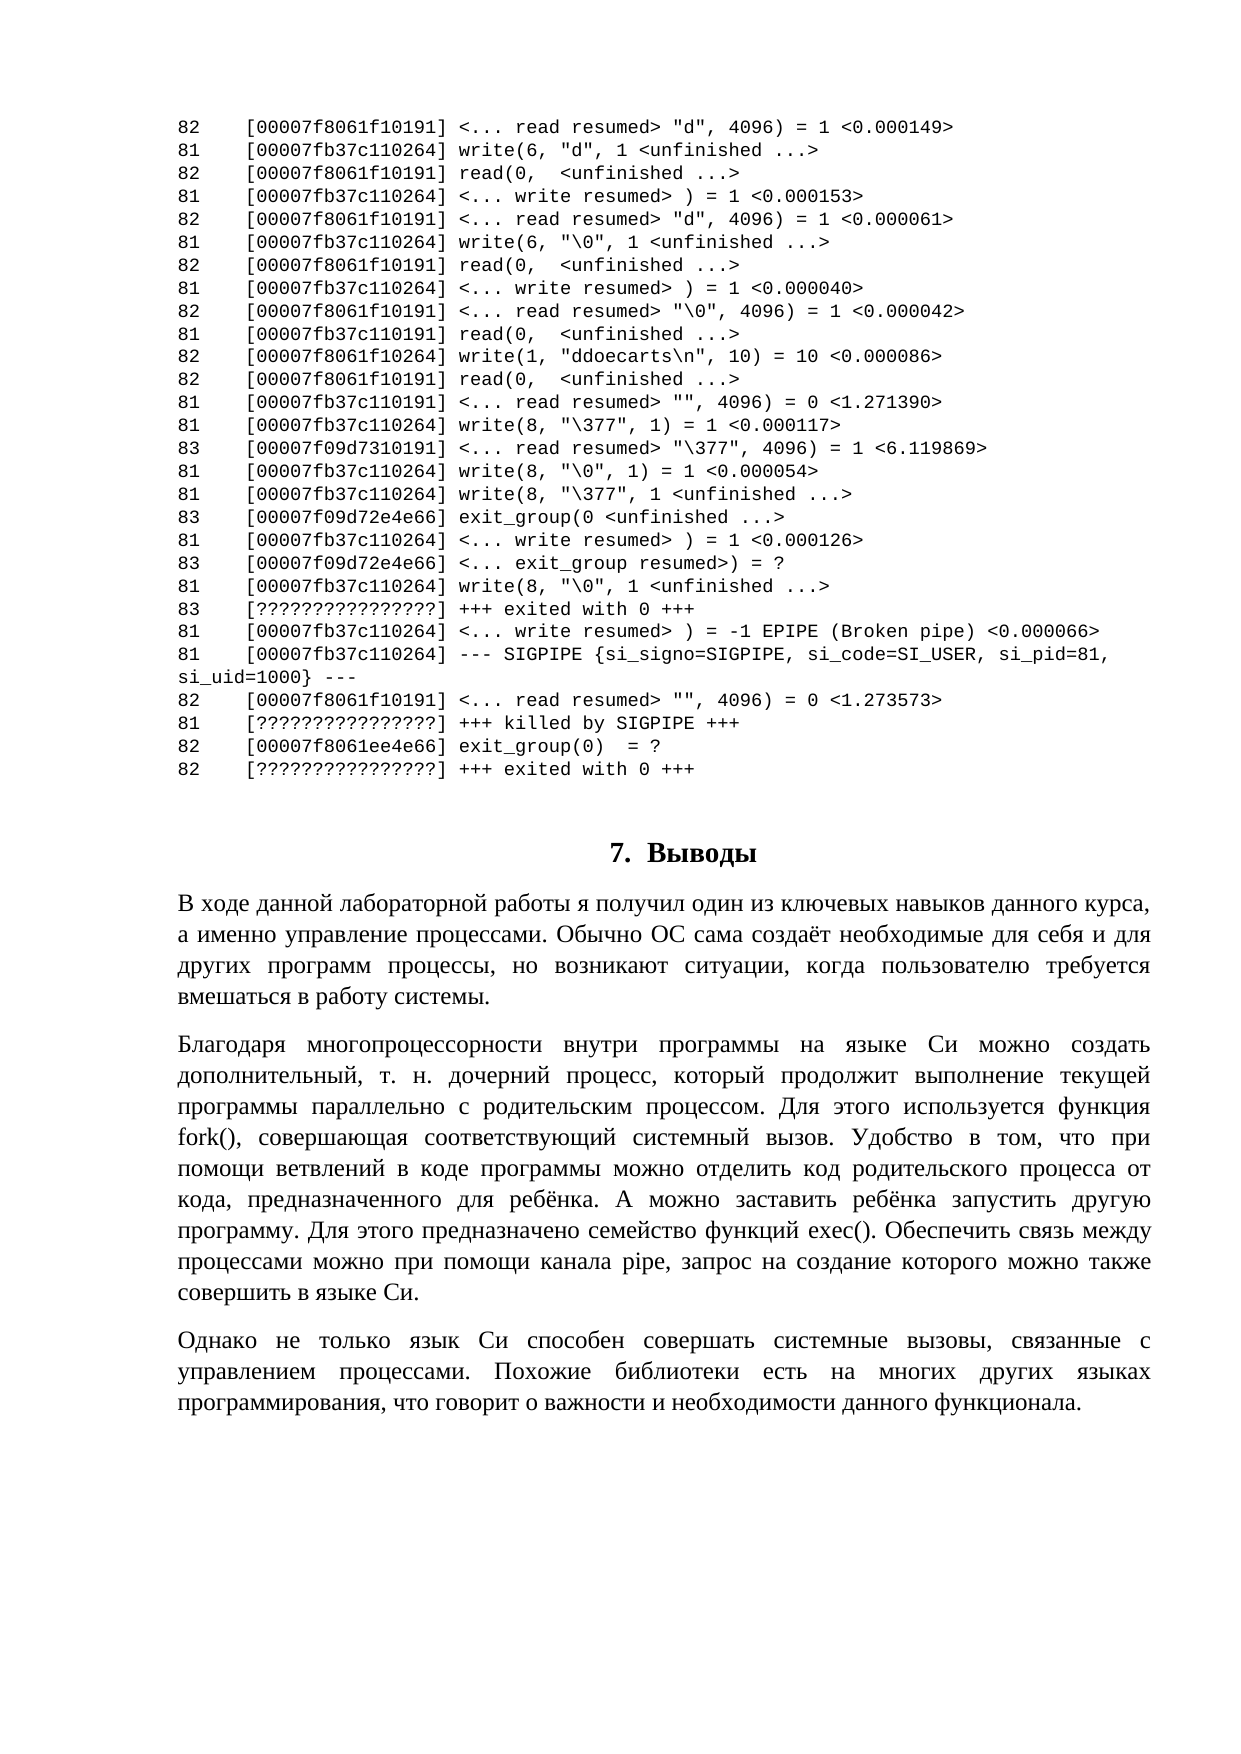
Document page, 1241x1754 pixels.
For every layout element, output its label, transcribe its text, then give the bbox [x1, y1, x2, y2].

text 81 [00007fb37c110264] <... write resumed> ) = -1 EPIPE (Broken pipe) <0.000066> [177, 622, 1152, 643]
text 82 [00007f8061f10191] <... read resumed> "", 4096) = 0 <1.273573> [177, 691, 1152, 712]
text 83 [00007f09d72e4e66] <... exit_group resumed>) = ? [177, 553, 1152, 575]
text 81 [00007fb37c110191] read(0, <unfinished ...> [177, 324, 1152, 346]
text 81 [00007fb37c110264] write(6, "\0", 1 <unfinished ...> [177, 233, 1152, 254]
text 82 [00007f8061f10264] write(1, "ddoecarts\n", 10) = 10 <0.000086> [177, 347, 1152, 368]
text 81 [00007fb37c110264] <... write resumed> ) = 1 <0.000126> [177, 531, 1152, 552]
text 82 [00007f8061f10191] read(0, <unfinished ...> [177, 370, 1152, 391]
text Однако не только язык Си способен совершать системные вызовы, связанные с управлением процессами. Похожие библиотеки есть на многих других языках программирования, что говорит о важности и необходимости данного функционала. [177, 1325, 1152, 1416]
text 82 [????????????????] +++ exited with 0 +++ [177, 760, 1152, 781]
text 81 [????????????????] +++ killed by SIGPIPE +++ [177, 714, 1152, 735]
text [177, 164, 1152, 185]
text 81 [00007fb37c110264] --- SIGPIPE {si_signo=SIGPIPE, si_code=SI_USER, si_pid=81, si_uid=1000} --- [177, 645, 1152, 689]
text Благодаря многопроцессорности внутри программы на языке Си можно создать дополнительный, т. н. дочерний процесс, который продолжит выполнение текущей программы параллельно с родительским процессом. Для этого используется функция fork(), совершающая соответствующий системный вызов. Удобство в том, что при помощи ветвлений в коде программы можно отделить код родительского процесса от кода, предназначенного для ребёнка. А можно заставить ребёнка запустить другую программу. Для этого предназначено семейство функций exec(). Обеспечить связь между процессами можно при помощи канала pipe, запрос на создание которого можно также совершить в языке Си. [177, 1029, 1152, 1306]
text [177, 141, 1152, 162]
text 83 [????????????????] +++ exited with 0 +++ [177, 599, 1152, 621]
text 81 [00007fb37c110264] <... write resumed> ) = 1 <0.000153> [177, 187, 1152, 208]
text 81 [00007fb37c110264] <... write resumed> ) = 1 <0.000040> [177, 278, 1152, 300]
text В ходе данной лабораторной работы я получил один из ключевых навыков данного курса, а именно управление процессами. Обычно ОС сама создаёт необходимые для себя и для других программ процессы, но возникают ситуации, когда пользователю требуется вмешаться в работу системы. [177, 888, 1152, 1010]
text 82 [00007f8061f10191] read(0, <unfinished ...> [177, 256, 1152, 277]
text 82 [00007f8061f10191] <... read resumed> "d", 4096) = 1 <0.000061> [177, 210, 1152, 231]
text 83 [00007f09d7310191] <... read resumed> "\377", 4096) = 1 <6.119869> [177, 439, 1152, 460]
text 81 [00007fb37c110264] write(8, "\377", 1) = 1 <0.000117> [177, 416, 1152, 437]
list Выводы [215, 836, 1152, 869]
text 81 [00007fb37c110264] write(8, "\0", 1 <unfinished ...> [177, 576, 1152, 598]
text 81 [00007fb37c110264] write(8, "\377", 1 <unfinished ...> [177, 485, 1152, 506]
text 82 [00007f8061f10191] <... read resumed> "d", 4096) = 1 <0.000149> [177, 118, 1152, 139]
text 81 [00007fb37c110191] <... read resumed> "", 4096) = 0 <1.271390> [177, 393, 1152, 414]
text 82 [00007f8061f10191] <... read resumed> "\0", 4096) = 1 <0.000042> [177, 301, 1152, 323]
text 81 [00007fb37c110264] write(8, "\0", 1) = 1 <0.000054> [177, 462, 1152, 483]
text 83 [00007f09d72e4e66] exit_group(0 <unfinished ...> [177, 508, 1152, 529]
text 82 [00007f8061ee4e66] exit_group(0) = ? [177, 737, 1152, 758]
